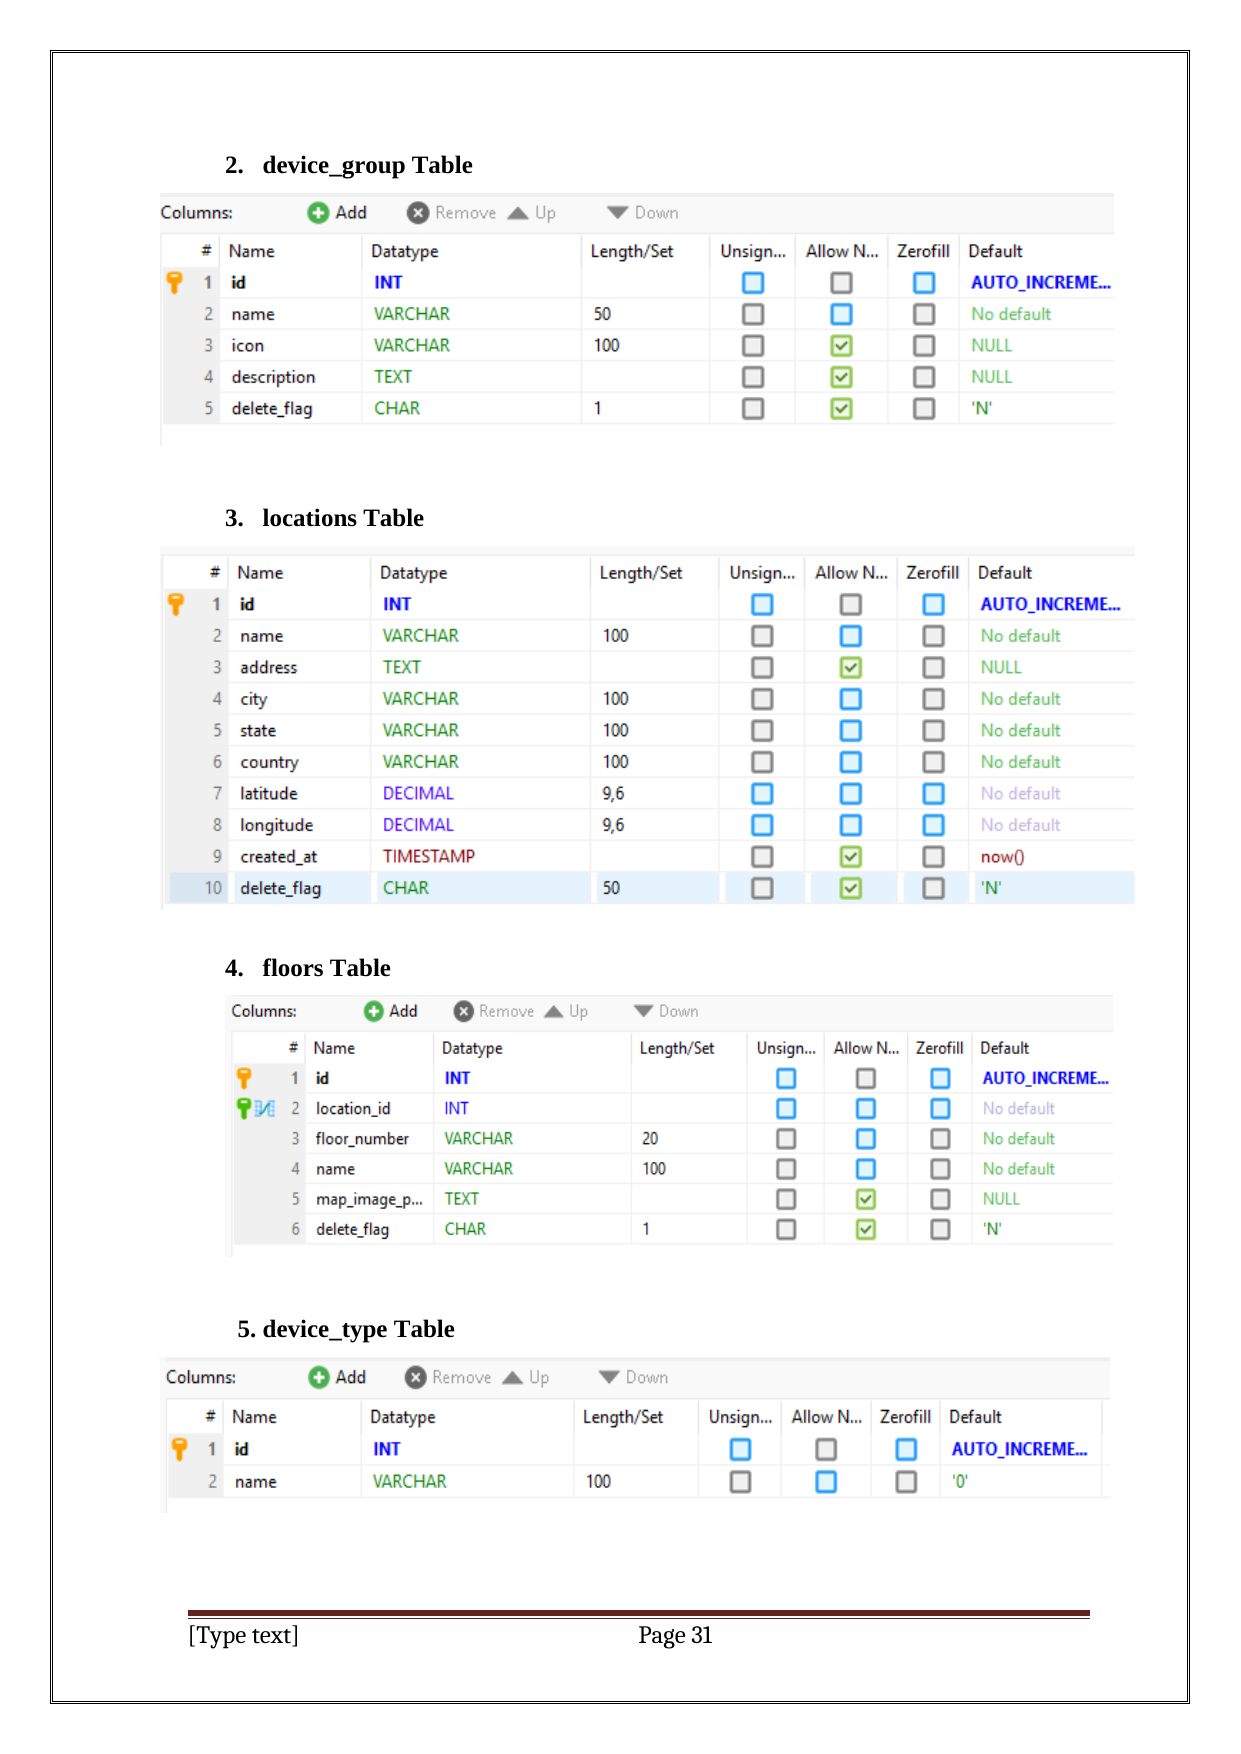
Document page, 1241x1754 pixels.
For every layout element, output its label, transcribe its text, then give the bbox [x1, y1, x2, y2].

picture [159, 1357, 1111, 1513]
list floors Table [225, 953, 1144, 981]
list locations Table [225, 503, 1144, 532]
picture [225, 995, 1114, 1257]
list 5. device_type Table [225, 1314, 1144, 1343]
list device_group Table [225, 150, 1144, 179]
picture [159, 193, 1114, 446]
picture [159, 546, 1135, 910]
